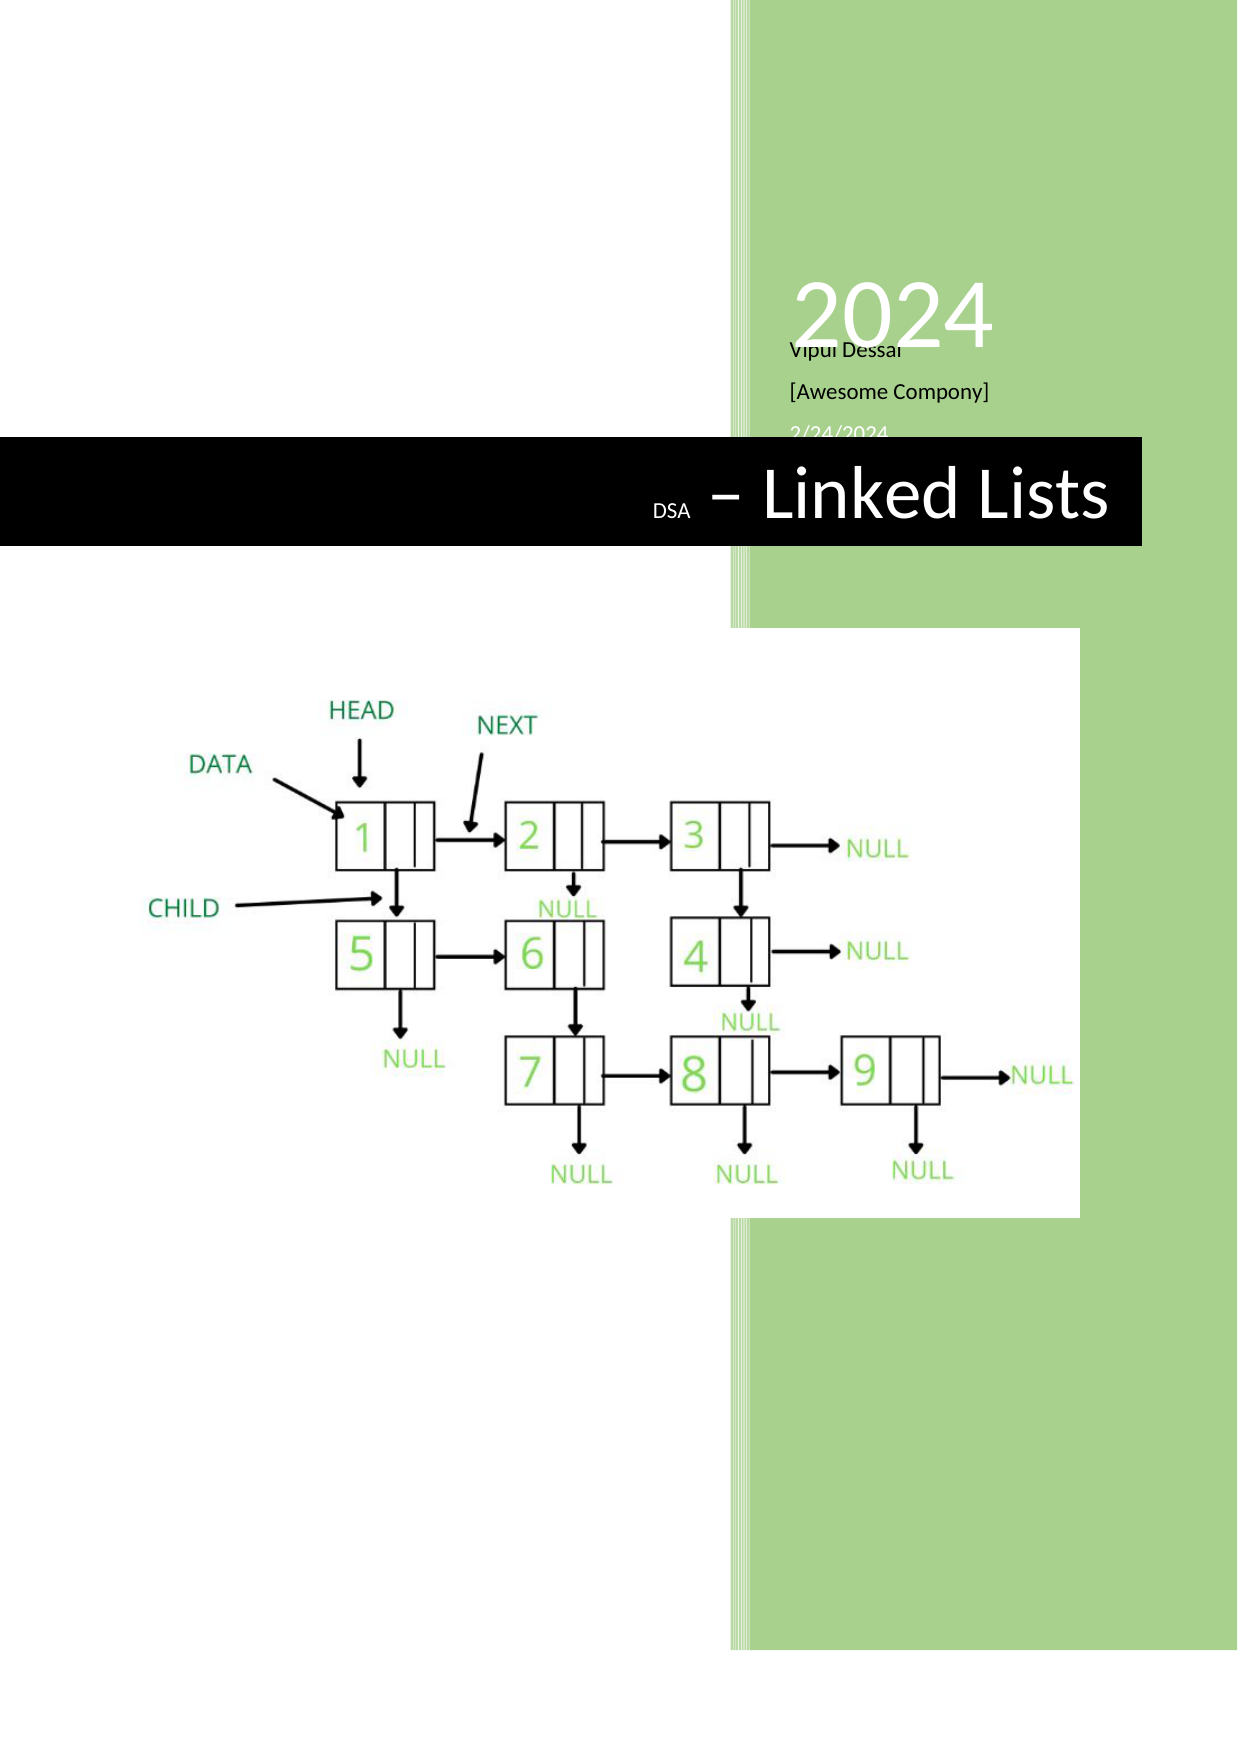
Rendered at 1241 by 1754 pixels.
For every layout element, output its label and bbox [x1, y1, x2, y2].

picture [139, 628, 1080, 1218]
